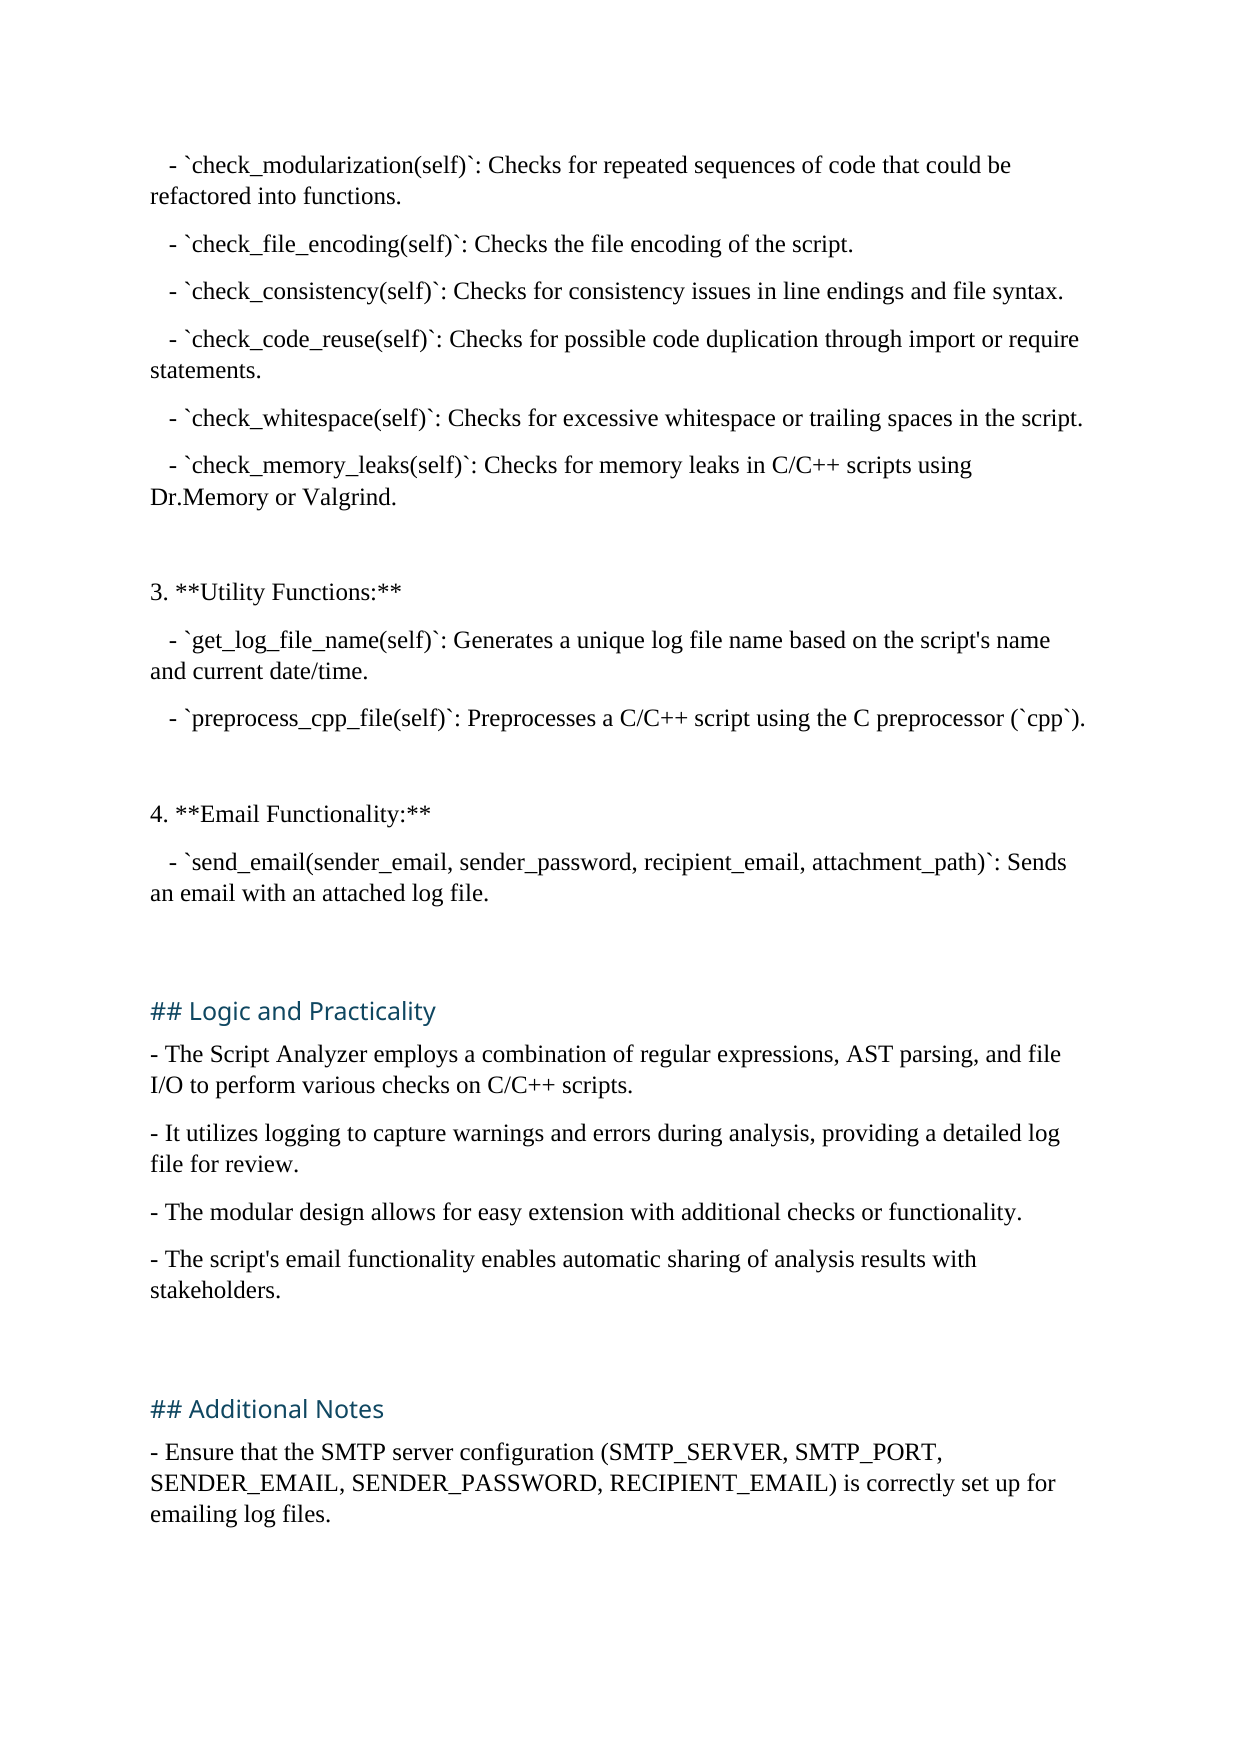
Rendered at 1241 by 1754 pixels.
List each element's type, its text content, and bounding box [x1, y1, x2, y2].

text - `check_whitespace(self)`: Checks for excessive whitespace or trailing spaces in the script. [150, 403, 1090, 432]
text - `preprocess_cpp_file(self)`: Preprocesses a C/C++ script using the C preprocessor (`cpp`). [150, 703, 1090, 732]
text - `send_email(sender_email, sender_password, recipient_email, attachment_path)`: Sends an email with an attached log file. [150, 847, 1090, 906]
text - `check_memory_leaks(self)`: Checks for memory leaks in C/C++ scripts using Dr.Memory or Valgrind. [150, 451, 1090, 510]
text - The Script Analyzer employs a combination of regular expressions, AST parsing, and file I/O to perform various checks on C/C++ scripts. [150, 1039, 1090, 1099]
text 4. **Email Functionality:** [150, 799, 1090, 828]
text - It utilizes logging to capture warnings and errors during analysis, providing a detailed log file for review. [150, 1118, 1090, 1178]
text - `check_consistency(self)`: Checks for consistency issues in line endings and file syntax. [150, 276, 1090, 305]
text - `check_file_encoding(self)`: Checks the file encoding of the script. [150, 229, 1090, 257]
subtitle ## Additional Notes [150, 1392, 1090, 1426]
text - `get_log_file_name(self)`: Generates a unique log file name based on the script's name and current date/time. [150, 625, 1090, 684]
subtitle ## Logic and Practicality [150, 994, 1090, 1028]
text - `check_code_reuse(self)`: Checks for possible code duplication through import or require statements. [150, 324, 1090, 384]
text - Ensure that the SMTP server configuration (SMTP_SERVER, SMTP_PORT, SENDER_EMAIL, SENDER_PASSWORD, RECIPIENT_EMAIL) is correctly set up for emailing log files. [150, 1437, 1090, 1527]
text - The modular design allows for easy extension with additional checks or functionality. [150, 1197, 1090, 1225]
text - `check_modularization(self)`: Checks for repeated sequences of code that could be refactored into functions. [150, 150, 1090, 210]
text 3. **Utility Functions:** [150, 577, 1090, 606]
text - The script's email functionality enables automatic sharing of analysis results with stakeholders. [150, 1244, 1090, 1304]
